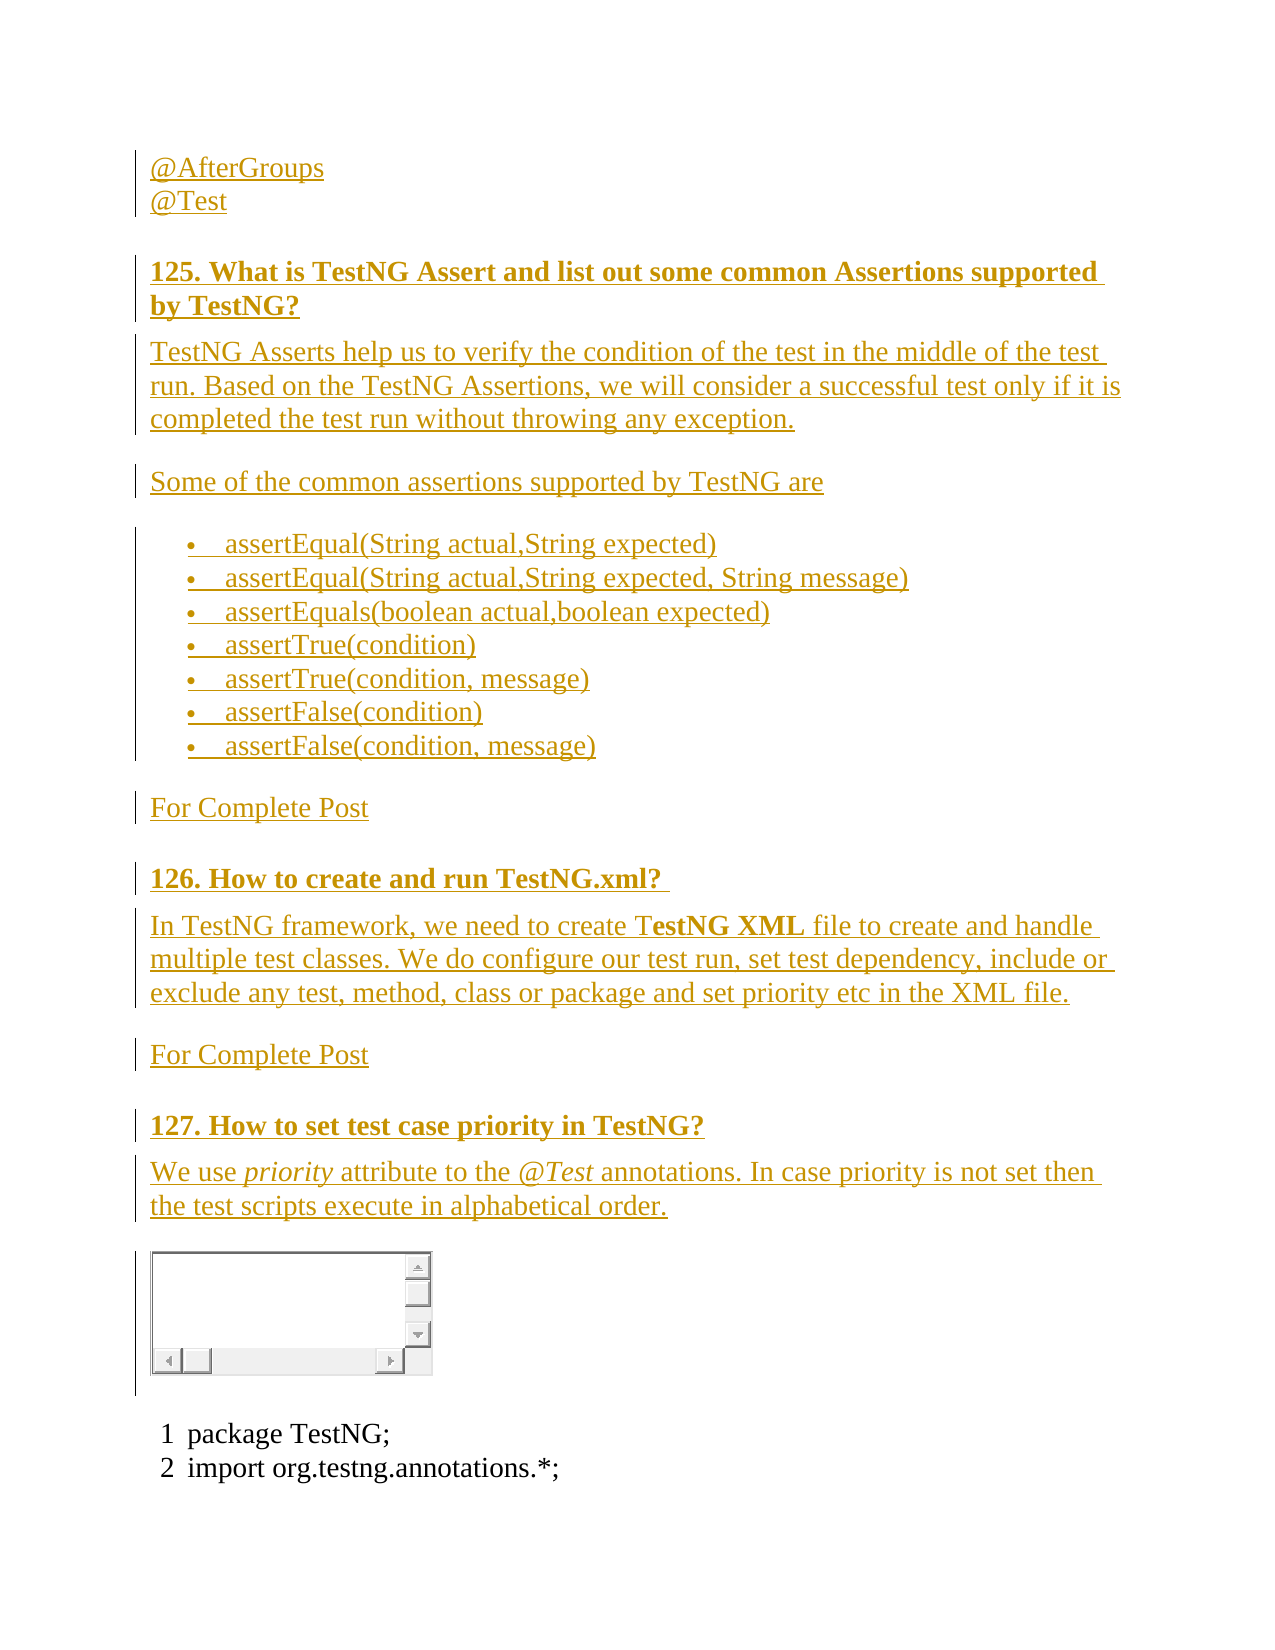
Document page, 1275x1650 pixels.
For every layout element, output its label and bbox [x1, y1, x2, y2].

table_header [185, 1415, 1133, 1485]
table_header [149, 1415, 185, 1485]
